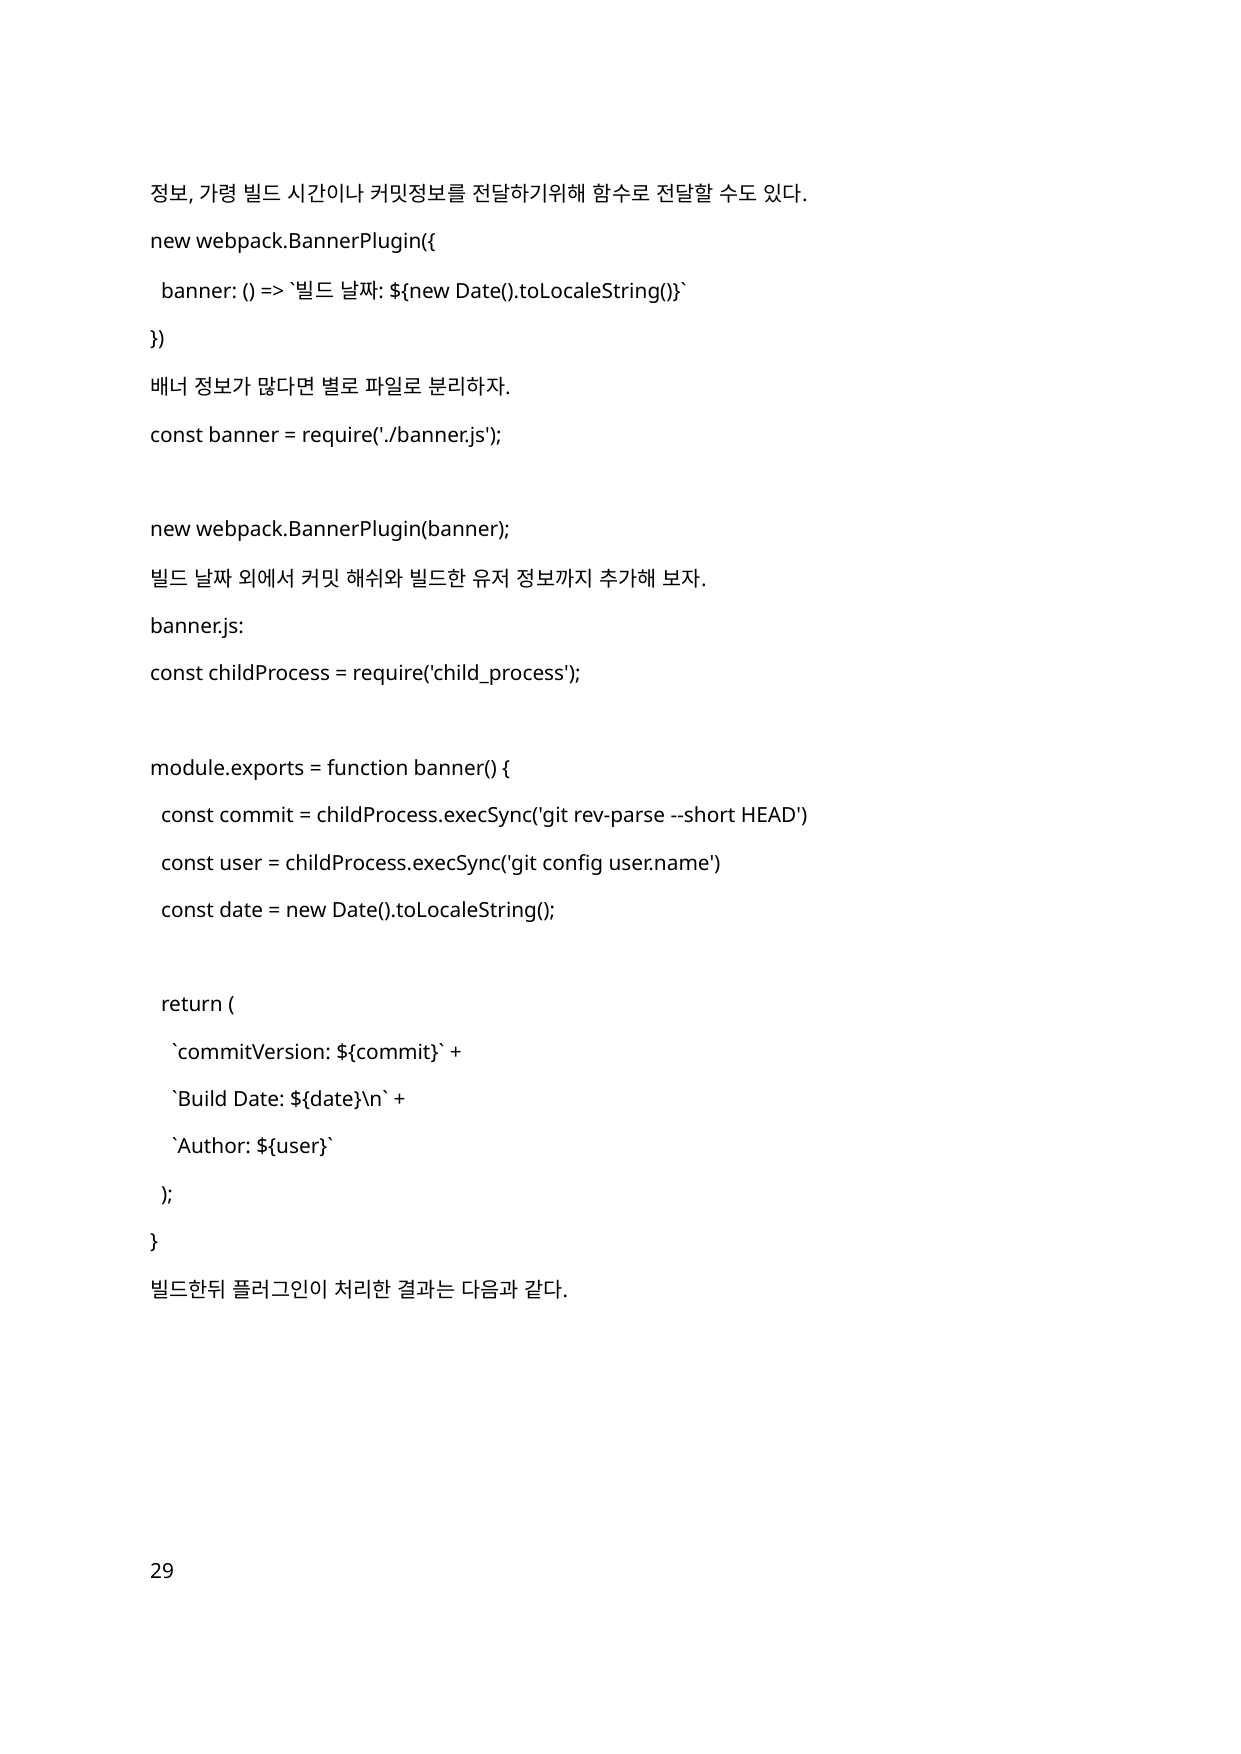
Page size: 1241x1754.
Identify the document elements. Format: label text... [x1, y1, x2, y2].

text banner: () => `빌드 날짜: ${new Date().toLocaleString()}` [150, 274, 1090, 304]
text const childProcess = require('child_process'); [150, 658, 1090, 687]
text return ( [150, 989, 1090, 1018]
text new webpack.BannerPlugin(banner); [150, 514, 1090, 543]
text banner.js: [150, 611, 1090, 639]
text }) [150, 323, 1090, 352]
text const commit = childProcess.execSync('git rev-parse --short HEAD') [150, 800, 1090, 829]
text 배너 정보가 많다면 별로 파일로 분리하자. [150, 371, 1090, 401]
text `commitVersion: ${commit}` + [150, 1037, 1090, 1065]
text module.exports = function banner() { [150, 753, 1090, 781]
text const date = new Date().toLocaleString(); [150, 895, 1090, 923]
text const banner = require('./banner.js'); [150, 420, 1090, 448]
text ); [150, 1179, 1090, 1207]
text 빌드 날짜 외에서 커밋 해쉬와 빌드한 유저 정보까지 추가해 보자. [150, 562, 1090, 592]
text `Author: ${user}` [150, 1131, 1090, 1160]
text new webpack.BannerPlugin({ [150, 227, 1090, 255]
text `Build Date: ${date}\n` + [150, 1084, 1090, 1112]
text 빌드한뒤 플러그인이 처리한 결과는 다음과 같다. [150, 1273, 1090, 1303]
text const user = childProcess.execSync('git config user.name') [150, 848, 1090, 876]
text } [150, 1226, 1090, 1254]
text 생성자 함수에 전달하는 옵션 객체의 banner 속성에 문자열을 전달한다. 웹팩 컴파일 타임에 얻을 수 있는 정보, 가령 빌드 시간이나 커밋정보를 전달하기위해 함수로 전달할 수도 있다. [150, 177, 1090, 207]
